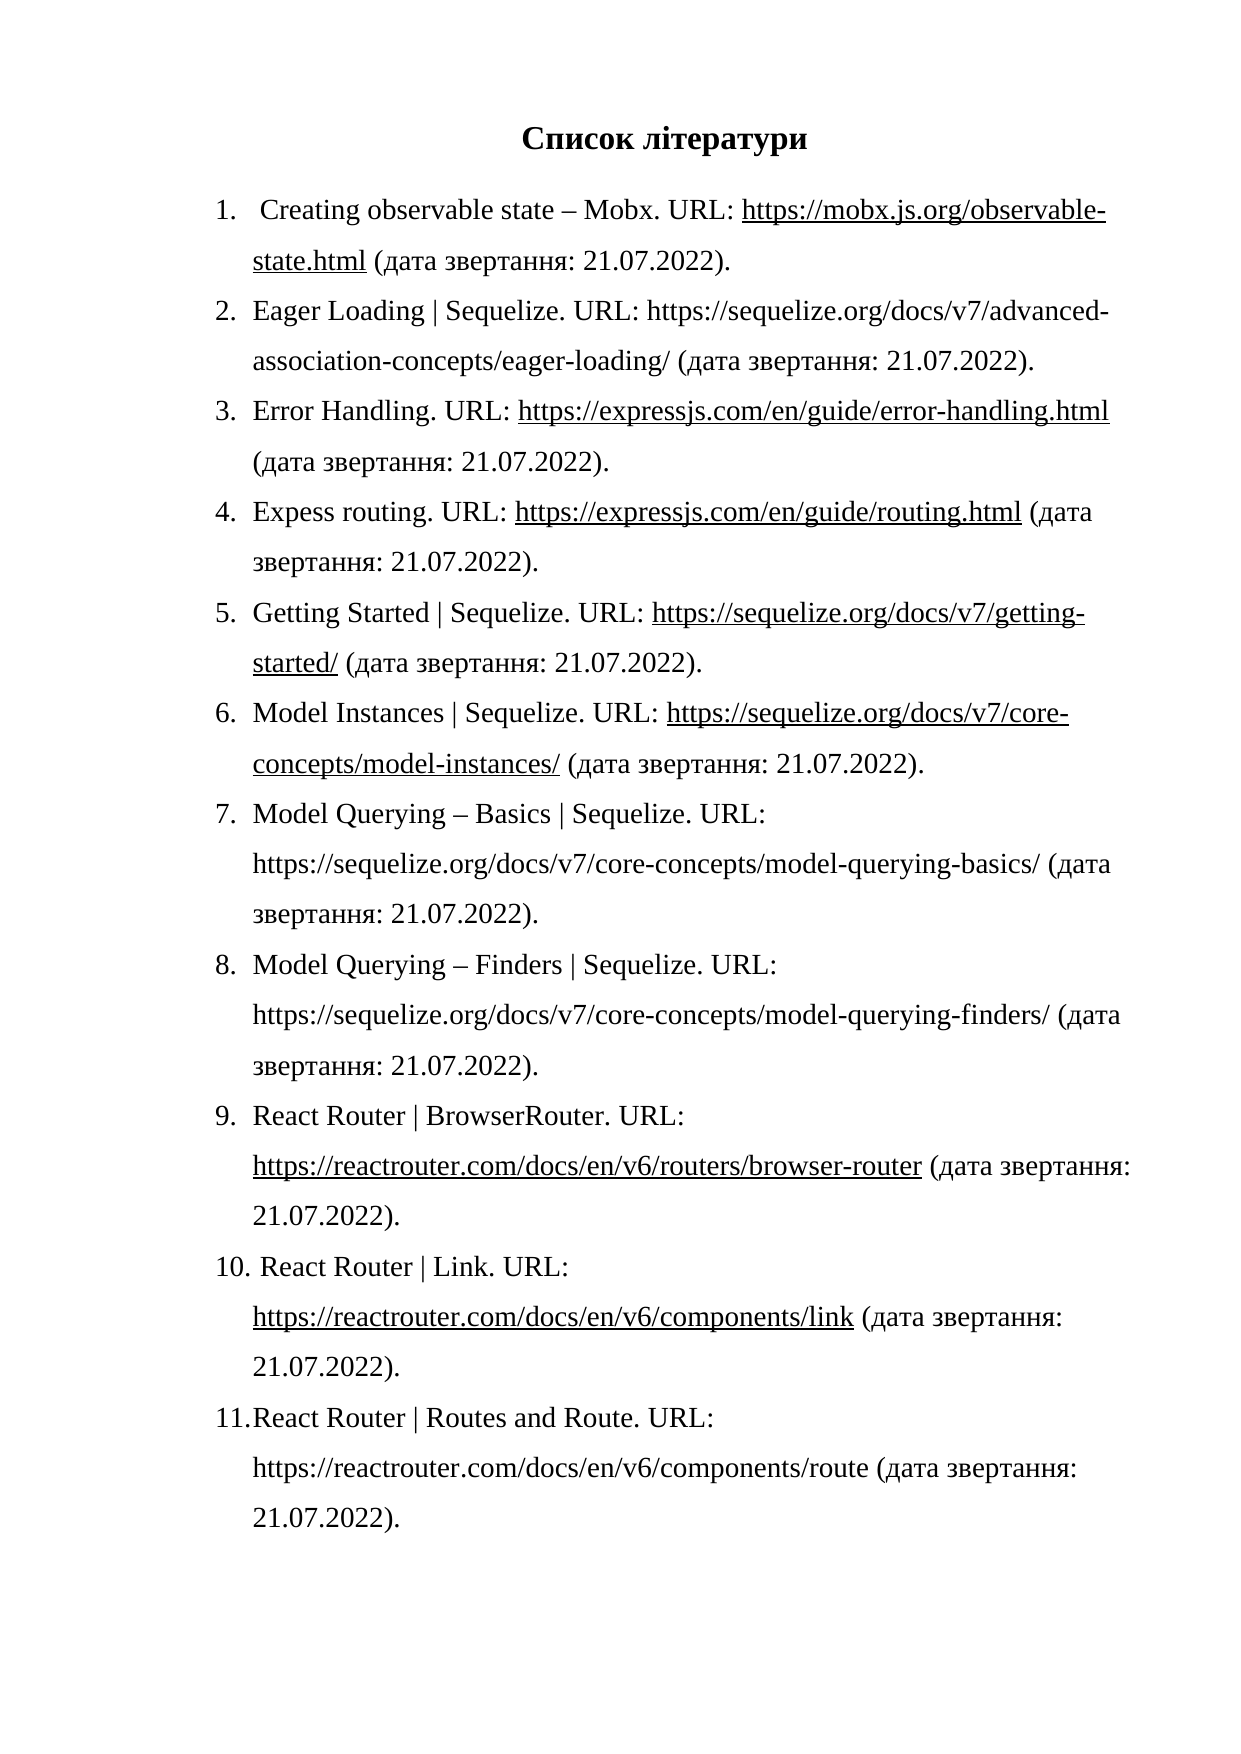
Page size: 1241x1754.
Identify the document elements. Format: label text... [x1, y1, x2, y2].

list React Router | Routes and Route. URL: https://reactrouter.com/docs/en/v6/components/route (дата звертання: 21.07.2022). [215, 1400, 1152, 1534]
text Список літератури [177, 118, 1152, 156]
list Getting Started | Sequelize. URL: https://sequelize.org/docs/v7/getting-started/ (дата звертання: 21.07.2022). [215, 595, 1152, 679]
list Eager Loading | Sequelize. URL: https://sequelize.org/docs/v7/advanced-association-concepts/eager-loading/ (дата звертання: 21.07.2022). [215, 293, 1152, 377]
list Expess routing. URL: https://expressjs.com/en/guide/routing.html (дата звертання: 21.07.2022). [215, 494, 1152, 578]
list Model Instances | Sequelize. URL: https://sequelize.org/docs/v7/core-concepts/model-instances/ (дата звертання: 21.07.2022). [215, 695, 1152, 779]
list Creating observable state – Mobx. URL: https://mobx.js.org/observable-state.html (дата звертання: 21.07.2022). [215, 192, 1152, 276]
list Model Querying – Basics | Sequelize. URL: https://sequelize.org/docs/v7/core-concepts/model-querying-basics/ (дата звертання: 21.07.2022). [215, 796, 1152, 930]
list Model Querying – Finders | Sequelize. URL: https://sequelize.org/docs/v7/core-concepts/model-querying-finders/ (дата звертання: 21.07.2022). [215, 947, 1152, 1081]
list React Router | Link. URL: https://reactrouter.com/docs/en/v6/components/link (дата звертання: 21.07.2022). [215, 1249, 1152, 1383]
list Error Handling. URL: https://expressjs.com/en/guide/error-handling.html (дата звертання: 21.07.2022). [215, 393, 1152, 477]
list React Router | BrowserRouter. URL: https://reactrouter.com/docs/en/v6/routers/browser-router (дата звертання: 21.07.2022). [215, 1098, 1152, 1232]
